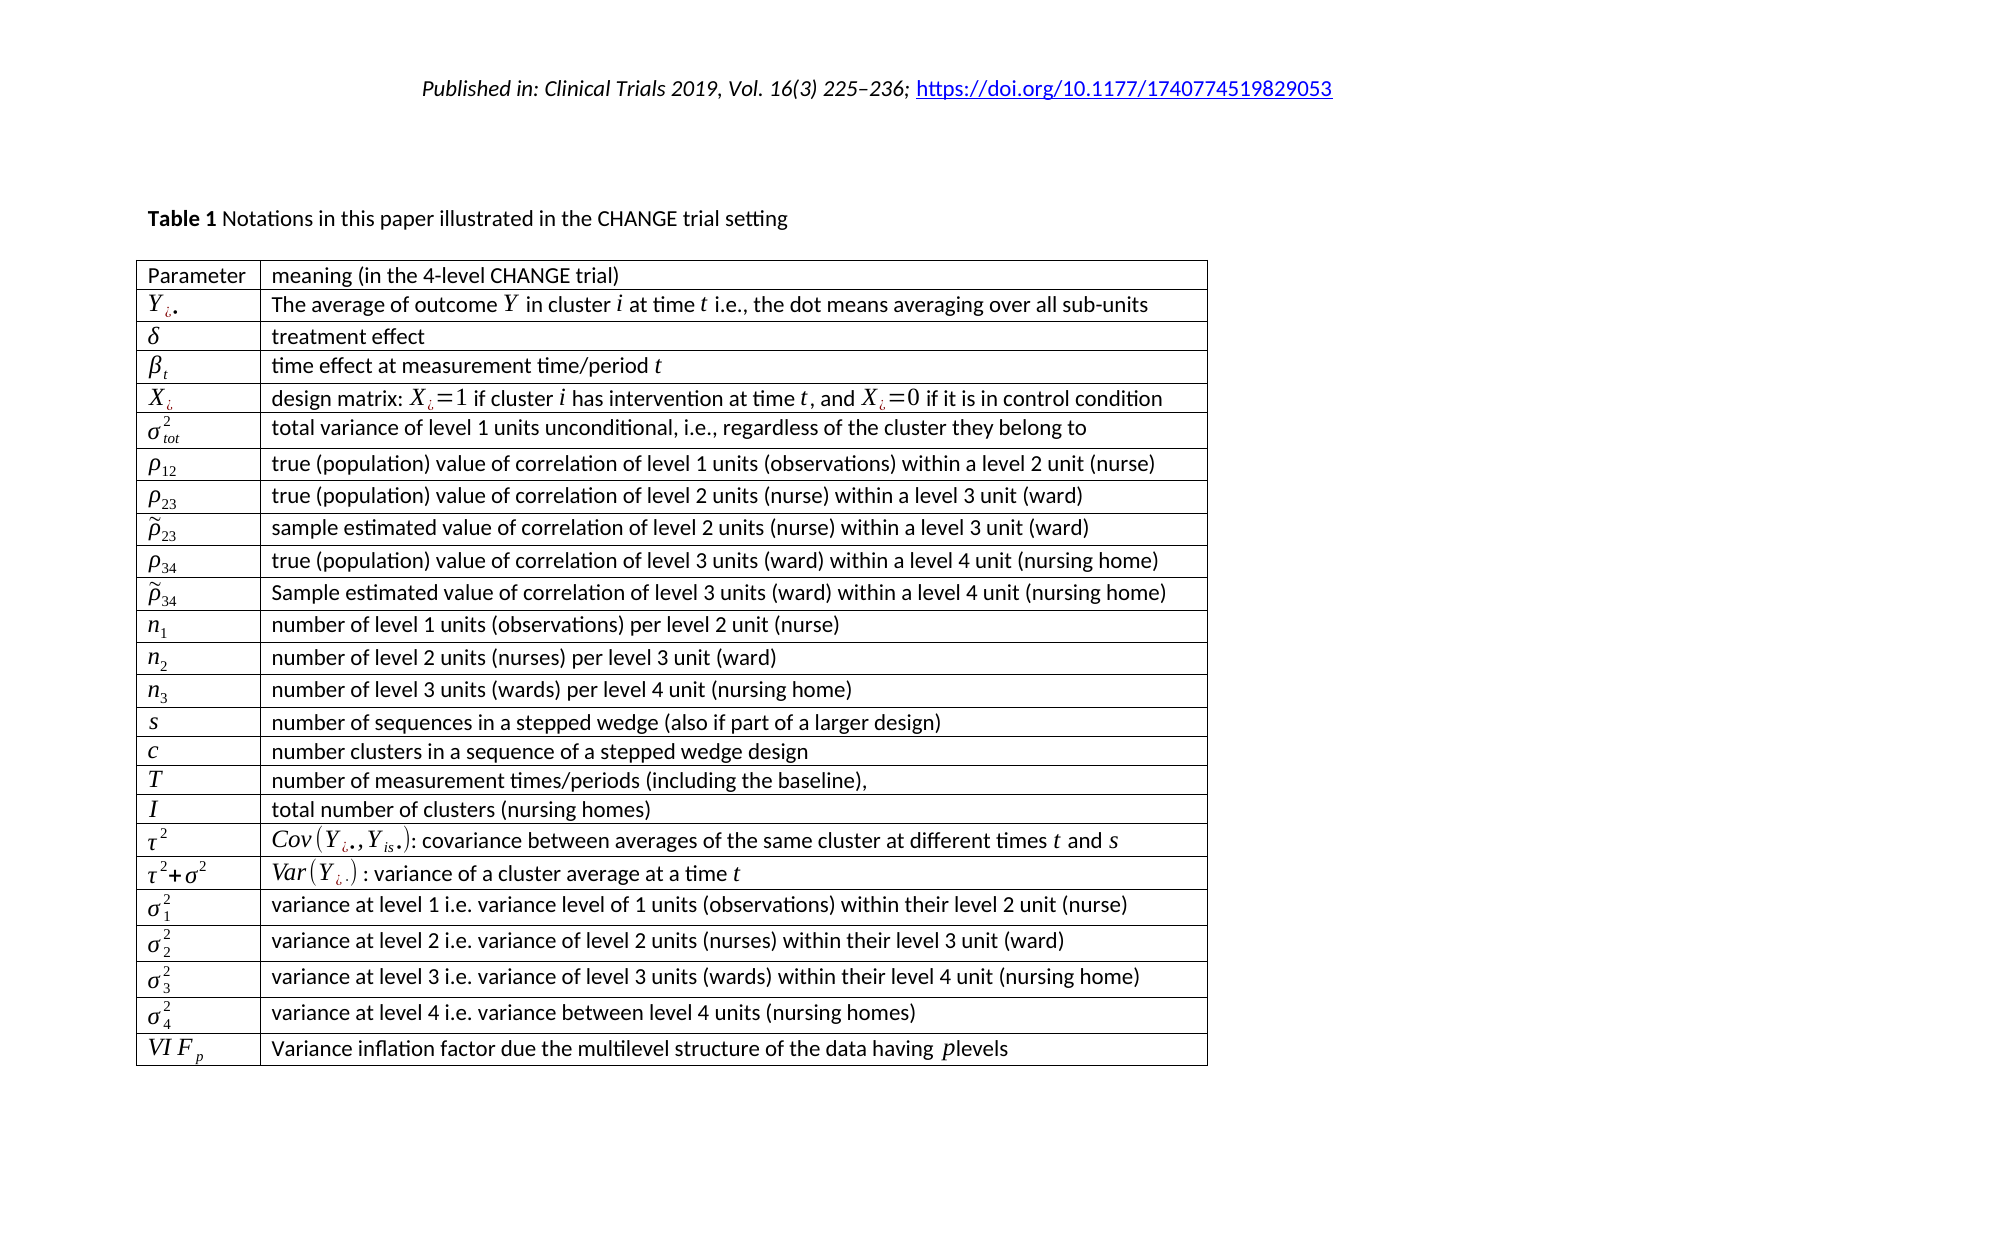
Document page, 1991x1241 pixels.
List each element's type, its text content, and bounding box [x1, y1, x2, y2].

table_cell [137, 708, 260, 736]
table_cell [137, 611, 260, 642]
table_cell [137, 322, 260, 350]
table_cell [137, 926, 260, 961]
table_cell [137, 413, 260, 448]
table_cell : variance of a cluster average at a time [261, 857, 1207, 889]
table_cell Sample estimated value of correlation of level 3 units (ward) within a level 4 unit (nursing home) [261, 578, 1207, 609]
table_cell number of sequences in a stepped wedge (also if part of a larger design) [261, 708, 1207, 736]
table_cell The average of outcome in cluster at time i.e., the dot means averaging over all sub-units [261, 290, 1207, 321]
table_cell true (population) value of correlation of level 2 units (nurse) within a level 3 unit (ward) [261, 481, 1207, 512]
table_cell [137, 962, 260, 997]
table_cell [137, 890, 260, 925]
table_cell [137, 737, 260, 765]
table_cell true (population) value of correlation of level 3 units (ward) within a level 4 unit (nursing home) [261, 546, 1207, 577]
table_header meaning (in the 4-level CHANGE trial) [261, 261, 1207, 289]
table_cell [137, 857, 260, 889]
table_cell [137, 449, 260, 480]
table_cell true (population) value of correlation of level 1 units (observations) within a level 2 unit (nurse) [261, 449, 1207, 480]
table_cell [137, 766, 260, 794]
table_cell variance at level 1 i.e. variance level of 1 units (observations) within their level 2 unit (nurse) [261, 890, 1207, 925]
table_cell [137, 998, 260, 1033]
table_cell sample estimated value of correlation of level 2 units (nurse) within a level 3 unit (ward) [261, 514, 1207, 545]
table_cell variance at level 4 i.e. variance between level 4 units (nursing homes) [261, 998, 1207, 1033]
table_cell number of level 3 units (wards) per level 4 unit (nursing home) [261, 675, 1207, 707]
table_cell number of level 1 units (observations) per level 2 unit (nurse) [261, 611, 1207, 642]
table_cell [137, 384, 260, 412]
table_cell [137, 578, 260, 609]
table_cell [137, 546, 260, 577]
table_cell total number of clusters (nursing homes) [261, 795, 1207, 823]
table_cell [137, 1034, 260, 1065]
table_cell variance at level 2 i.e. variance of level 2 units (nurses) within their level 3 unit (ward) [261, 926, 1207, 961]
table_cell [137, 824, 260, 856]
table_cell [137, 643, 260, 674]
table_cell [137, 290, 260, 321]
table_cell [137, 514, 260, 545]
table_cell number clusters in a sequence of a stepped wedge design [261, 737, 1207, 765]
table_cell variance at level 3 i.e. variance of level 3 units (wards) within their level 4 unit (nursing home) [261, 962, 1207, 997]
table_header Parameter [137, 261, 260, 289]
text Table 1 Notations in this paper illustrated in the CHANGE trial setting [148, 204, 1606, 232]
table_cell : covariance between averages of the same cluster at different times and [261, 824, 1207, 856]
table_cell number of measurement times/periods (including the baseline), [261, 766, 1207, 794]
table_cell design matrix: if cluster has intervention at time , and if it is in control condition [261, 384, 1207, 412]
table_cell Variance inflation factor due the multilevel structure of the data having levels [261, 1034, 1207, 1065]
table_cell number of level 2 units (nurses) per level 3 unit (ward) [261, 643, 1207, 674]
table_cell treatment effect [261, 322, 1207, 350]
table_cell [137, 795, 260, 823]
table_cell [137, 481, 260, 512]
table_cell total variance of level 1 units unconditional, i.e., regardless of the cluster they belong to [261, 413, 1207, 448]
table_cell [137, 351, 260, 383]
table_cell [137, 675, 260, 707]
table_cell time effect at measurement time/period [261, 351, 1207, 383]
